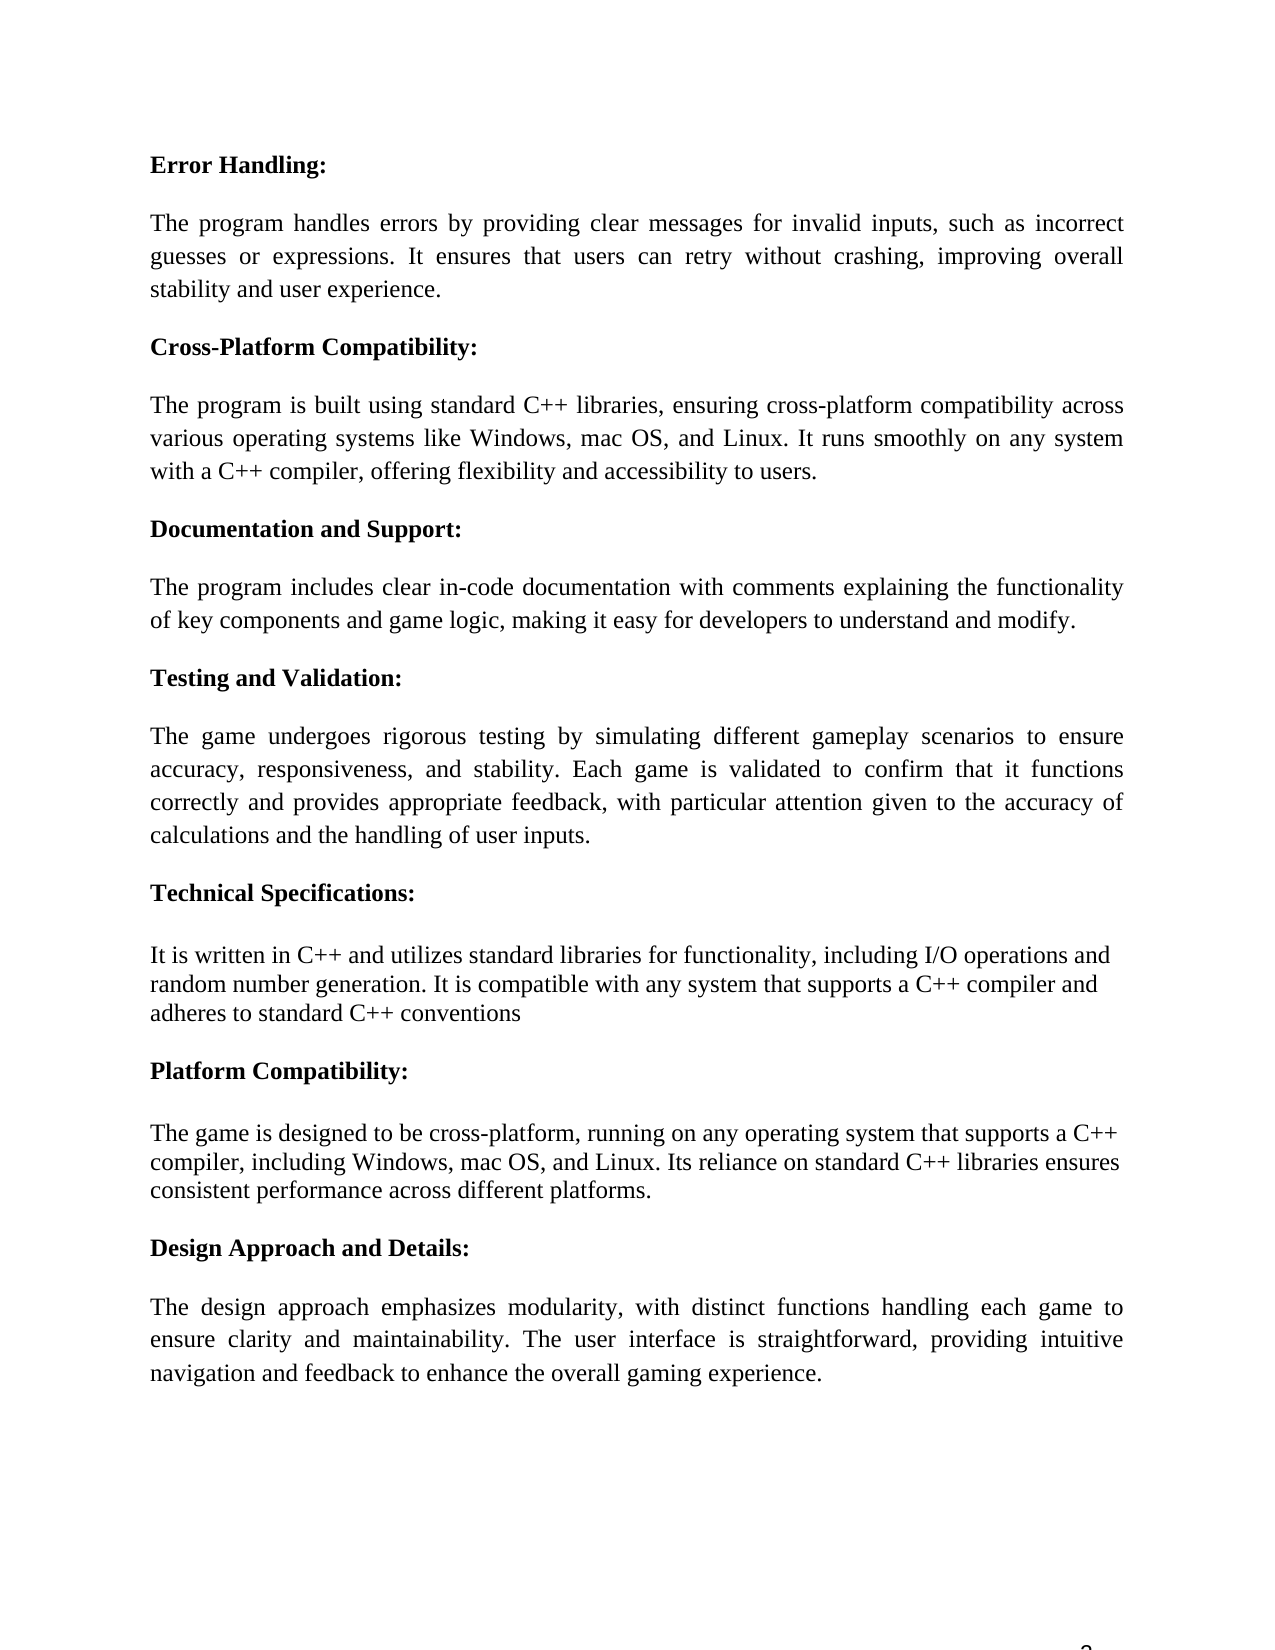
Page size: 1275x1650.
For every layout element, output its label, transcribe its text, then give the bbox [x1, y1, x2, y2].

text Error Handling: [150, 150, 1125, 179]
text The game is designed to be cross-platform, running on any operating system that supports a C++ compiler, including Windows, mac OS, and Linux. Its reliance on standard C++ libraries ensures consistent performance across different platforms. [150, 1118, 1125, 1204]
text Platform Compatibility: [150, 1056, 1125, 1085]
text Documentation and Support: [150, 514, 1125, 543]
text The program includes clear in-code documentation with comments explaining the functionality of key components and game logic, making it easy for developers to understand and modify. [150, 572, 1125, 634]
text Cross-Platform Compatibility: [150, 332, 1125, 361]
text Technical Specifications: [150, 878, 1125, 907]
text The game undergoes rigorous testing by simulating different gameplay scenarios to ensure accuracy, responsiveness, and stability. Each game is validated to confirm that it functions correctly and provides appropriate feedback, with particular attention given to the accuracy of calculations and the handling of user inputs. [150, 721, 1125, 849]
text The program is built using standard C++ libraries, ensuring cross-platform compatibility across various operating systems like Windows, mac OS, and Linux. It runs smoothly on any system with a C++ compiler, offering flexibility and accessibility to users. [150, 390, 1125, 485]
text The program handles errors by providing clear messages for invalid inputs, such as incorrect guesses or expressions. It ensures that users can retry without crashing, improving overall stability and user experience. [150, 208, 1125, 303]
text The design approach emphasizes modularity, with distinct functions handling each game to ensure clarity and maintainability. The user interface is straightforward, providing intuitive navigation and feedback to enhance the overall gaming experience. [150, 1292, 1125, 1386]
text Testing and Validation: [150, 663, 1125, 692]
text Design Approach and Details: [150, 1233, 1125, 1262]
text It is written in C++ and utilizes standard libraries for functionality, including I/O operations and random number generation. It is compatible with any system that supports a C++ compiler and adheres to standard C++ conventions [150, 941, 1125, 1027]
